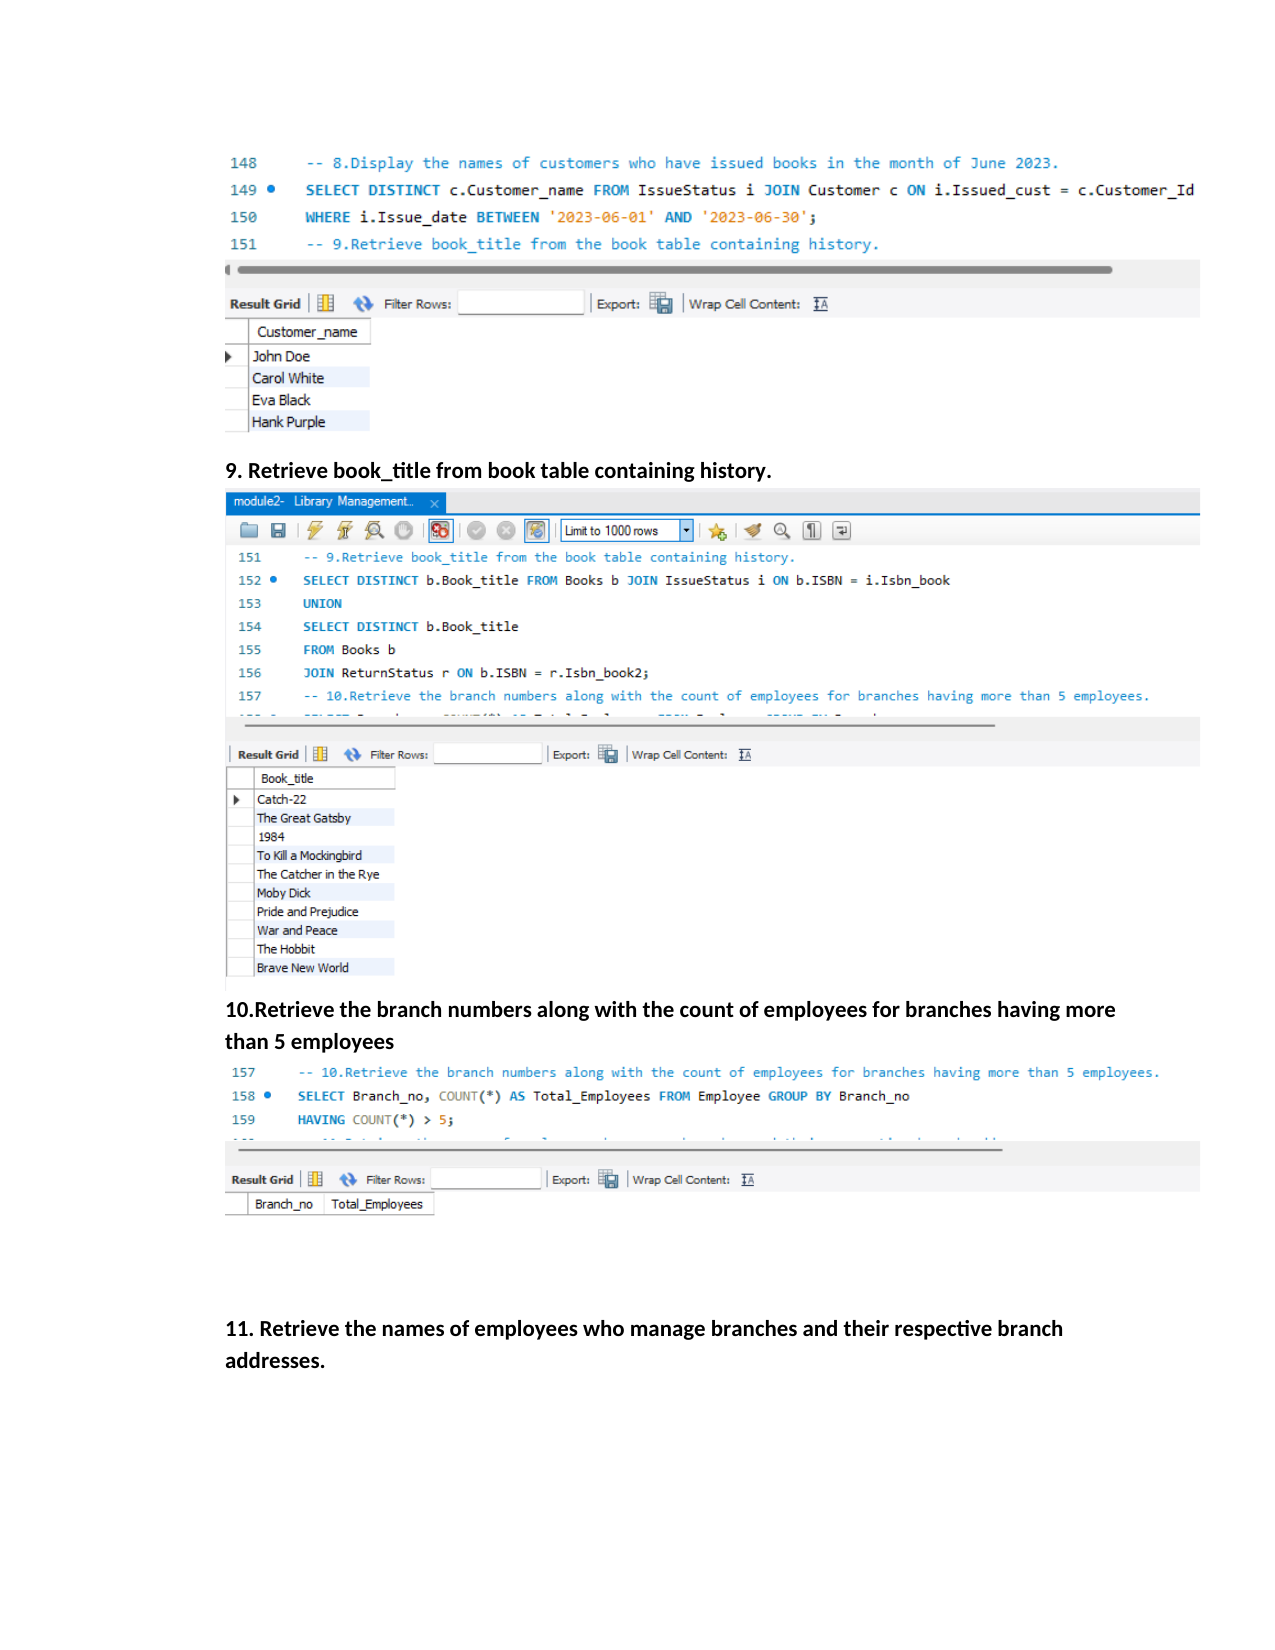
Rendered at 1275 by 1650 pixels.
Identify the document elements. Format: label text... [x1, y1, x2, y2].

picture [225, 1059, 1200, 1311]
picture [225, 488, 1200, 991]
list 11. Retrieve the names of employees who manage branches and their respective branch addresses. [225, 1311, 1125, 1375]
picture [225, 150, 1200, 453]
list 9. Retrieve book_title from book table containing history. [225, 453, 1125, 484]
list 10.Retrieve the branch numbers along with the count of employees for branches having more than 5 employees [225, 991, 1125, 1055]
